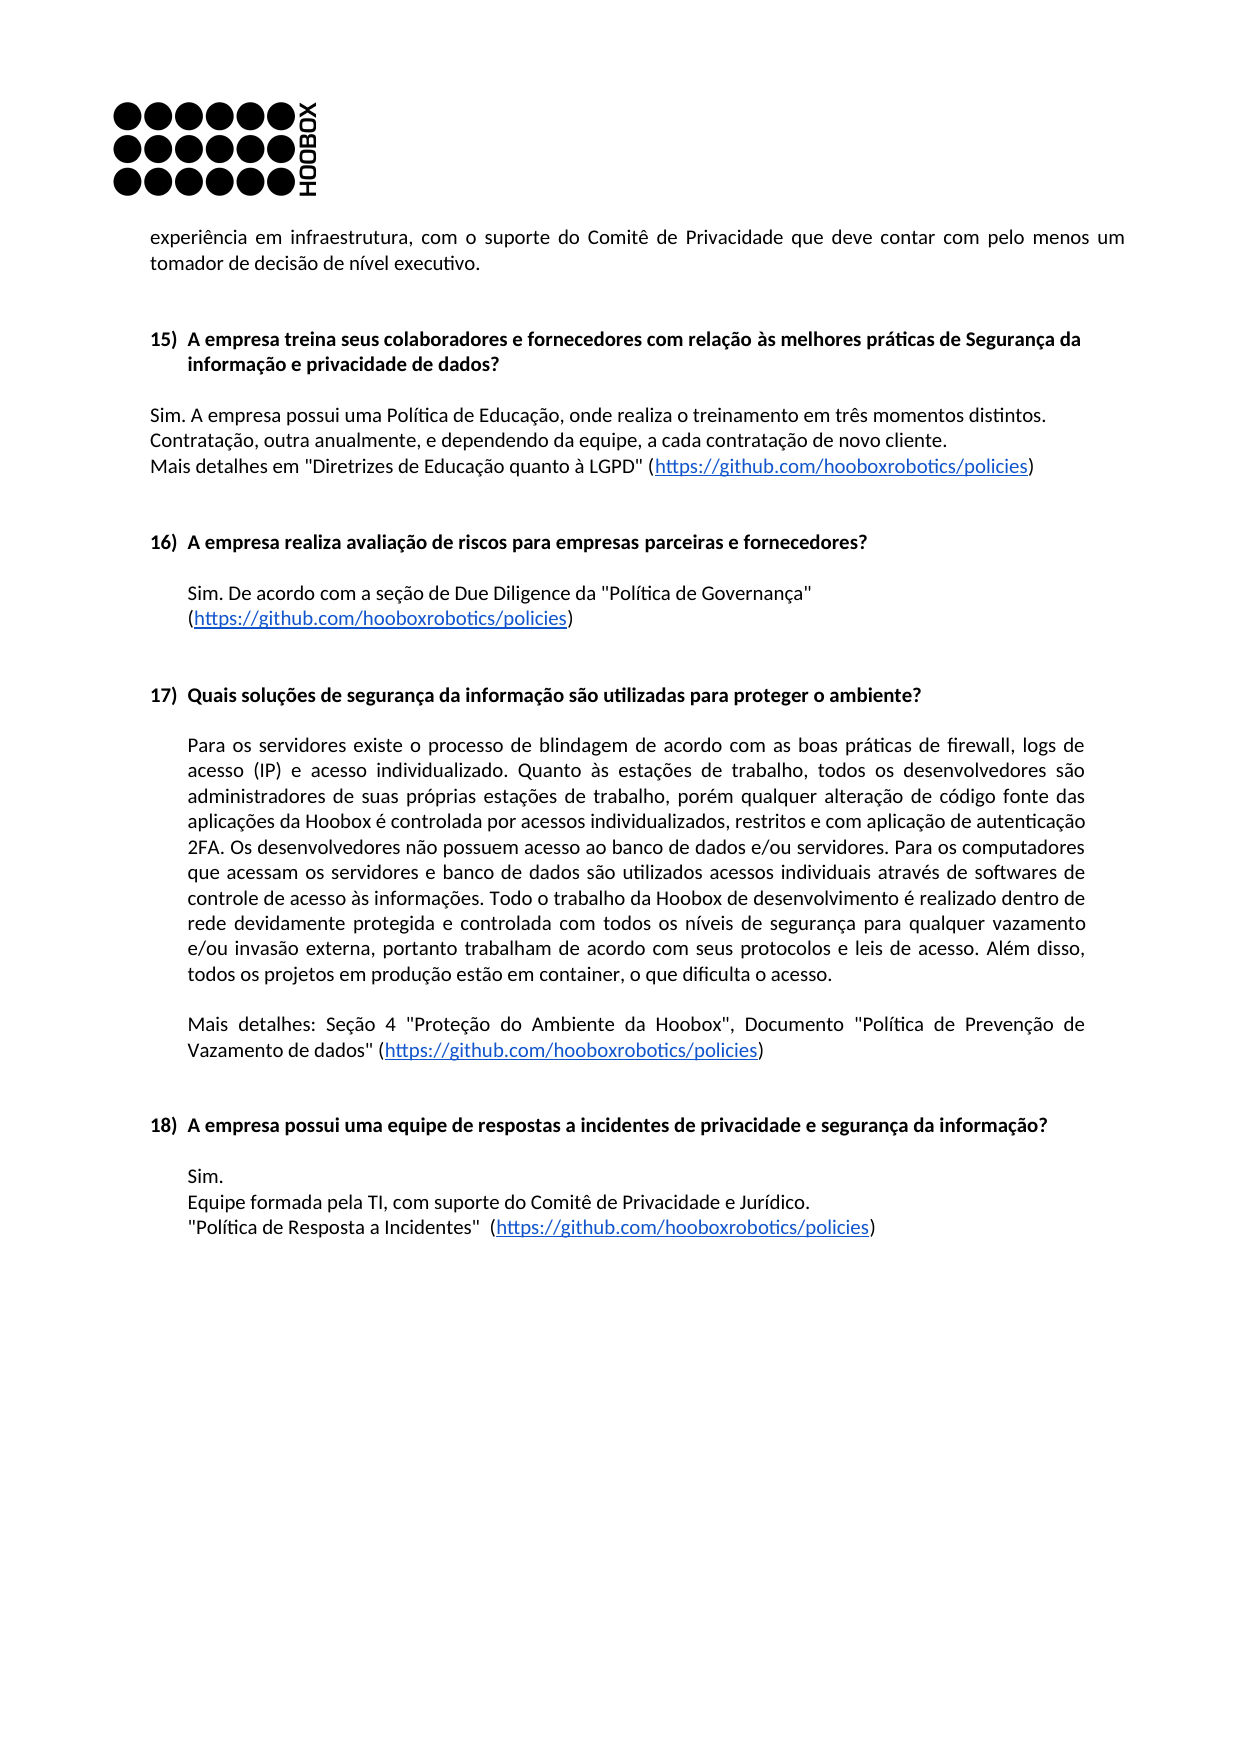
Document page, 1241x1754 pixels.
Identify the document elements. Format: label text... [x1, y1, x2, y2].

picture [112, 101, 317, 197]
text Equipe formada pela TI, com suporte do Comitê de Privacidade e Jurídico. [112, 1189, 1128, 1214]
text "Política de Resposta a Incidentes" (https://github.com/hooboxrobotics/policies) [112, 1214, 1128, 1240]
list A empresa treina seus colaboradores e fornecedores com relação às melhores práticas de Segurança da informação e privacidade de dados? [150, 326, 1128, 377]
text Sim. [112, 1163, 1128, 1189]
list A empresa possui uma equipe de respostas a incidentes de privacidade e segurança da informação? [150, 1113, 1128, 1138]
text Sim. A empresa possui uma Política de Educação, onde realiza o treinamento em três momentos distintos. Contratação, outra anualmente, e dependendo da equipe, a cada contratação de novo cliente. [150, 402, 1128, 453]
text Mais detalhes em "Diretrizes de Educação quanto à LGPD" (https://github.com/hooboxrobotics/policies) [150, 453, 1128, 478]
text Sim. De acordo com a seção de Due Diligence da "Política de Governança" (https://github.com/hooboxrobotics/policies) [187, 580, 1128, 631]
list Quais soluções de segurança da informação são utilizadas para proteger o ambiente? [150, 682, 1128, 707]
text Para os servidores existe o processo de blindagem de acordo com as boas práticas de firewall, logs de acesso (IP) e acesso individualizado. Quanto às estações de trabalho, todos os desenvolvedores são administradores de suas próprias estações de trabalho, porém qualquer alteração de código fonte das aplicações da Hoobox é controlada por acessos individualizados, restritos e com aplicação de autenticação 2FA. Os desenvolvedores não possuem acesso ao banco de dados e/ou servidores. Para os computadores que acessam os servidores e banco de dados são utilizados acessos individuais através de softwares de controle de acesso às informações. Todo o trabalho da Hoobox de desenvolvimento é realizado dentro de rede devidamente protegida e controlada com todos os níveis de segurança para qualquer vazamento e/ou invasão externa, portanto trabalham de acordo com seus protocolos e leis de acesso. Além disso, todos os projetos em produção estão em container, o que dificulta o acesso. [187, 732, 1087, 986]
list A empresa realiza avaliação de riscos para empresas parceiras e fornecedores? [150, 529, 1128, 555]
text Mais detalhes: Seção 4 "Proteção do Ambiente da Hoobox", Documento "Política de Prevenção de Vazamento de dados" (https://github.com/hooboxrobotics/policies) [187, 1011, 1087, 1062]
